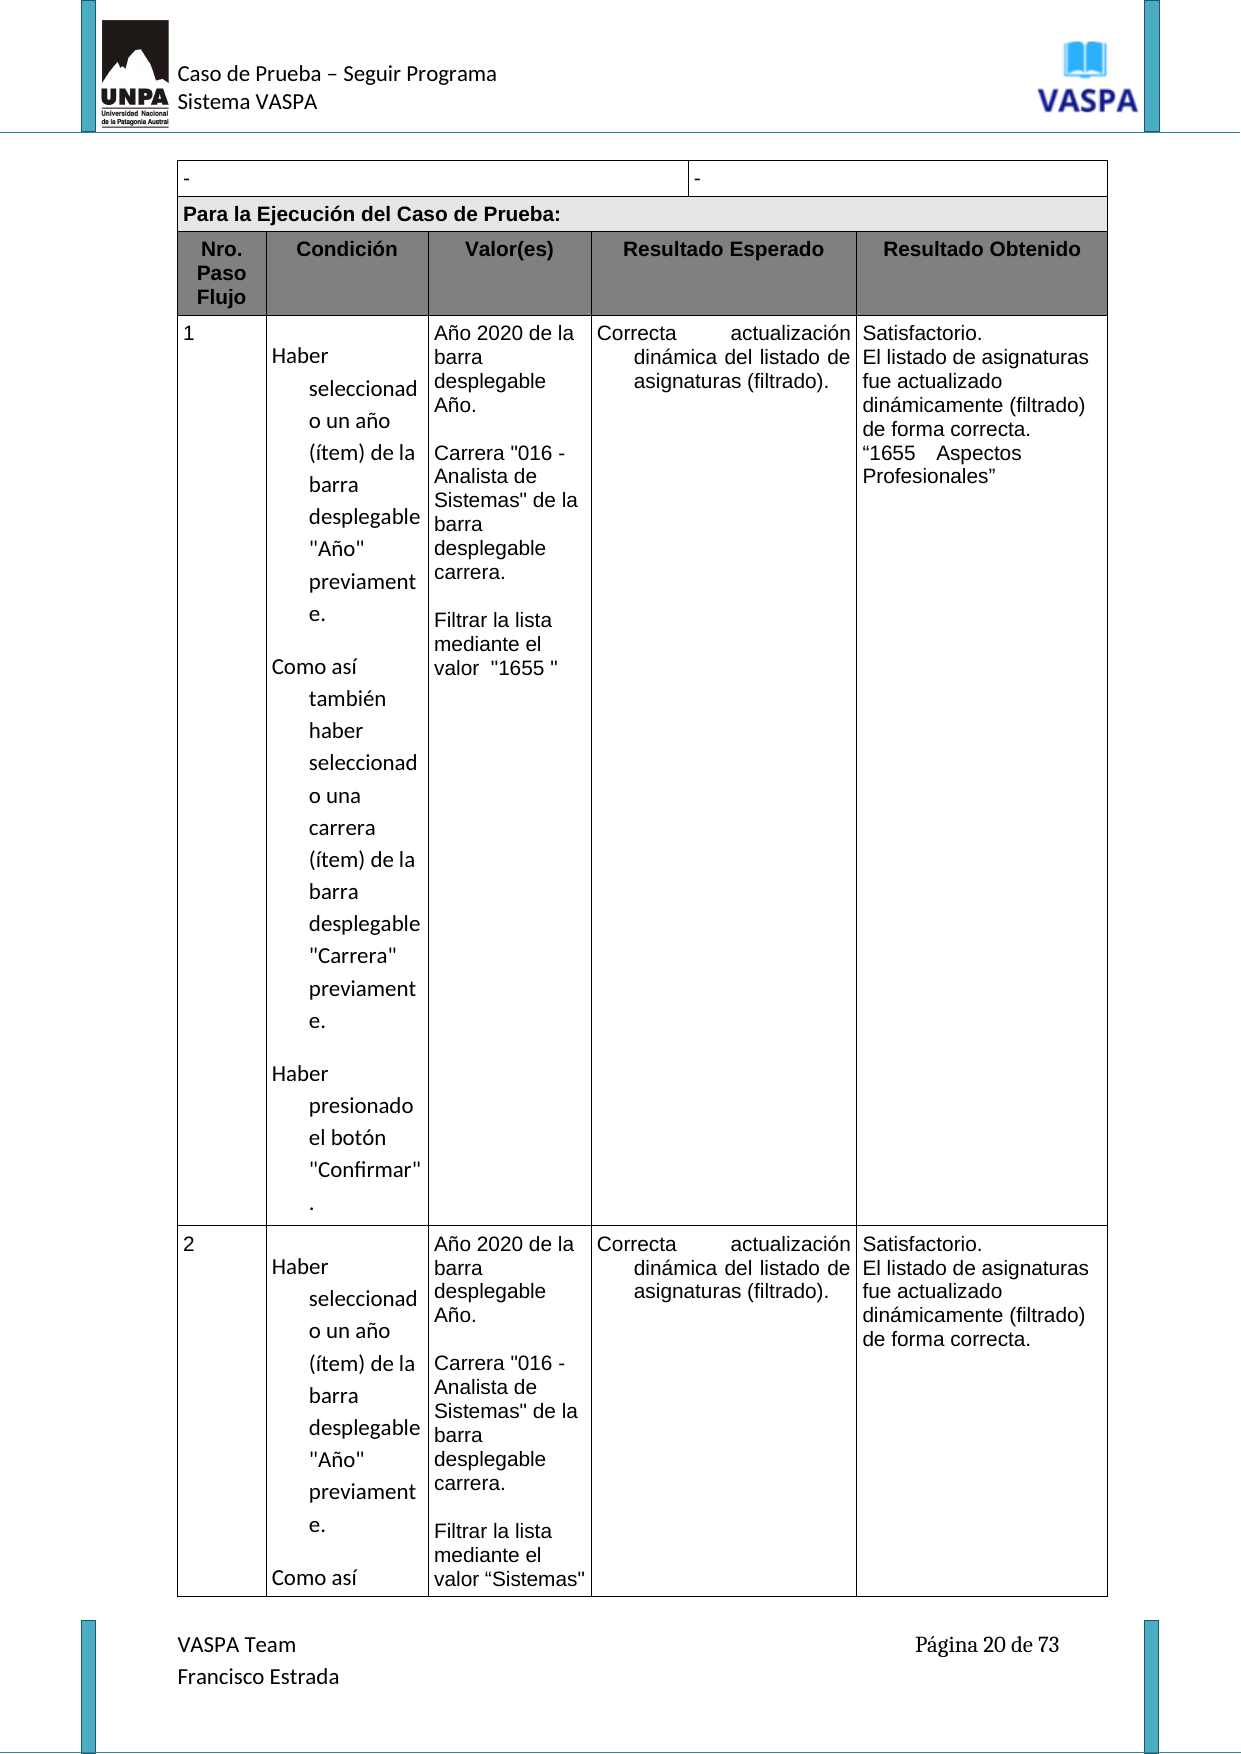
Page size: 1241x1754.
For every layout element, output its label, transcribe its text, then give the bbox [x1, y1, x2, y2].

table_cell 2 [178, 1226, 266, 1596]
table_cell Condición [267, 232, 428, 315]
table_cell - [178, 161, 688, 196]
picture [100, 18, 170, 129]
table_cell Correcta actualización dinámica del listado de asignaturas (filtrado). [592, 1226, 856, 1596]
table_cell Para la Ejecución del Caso de Prueba: [178, 197, 1107, 231]
table_cell Año 2020 de la barra desplegable Año. Carrera "016 - Analista de Sistemas" de la barra desplegable carrera. Filtrar la lista mediante el valor "1655 " [429, 316, 591, 1225]
table_cell Satisfactorio. El listado de asignaturas fue actualizado dinámicamente (filtrado) de forma correcta. “1655 Aspectos Profesionales” [857, 316, 1107, 1225]
table_cell Satisfactorio. El listado de asignaturas fue actualizado dinámicamente (filtrado) de forma correcta. [857, 1226, 1107, 1596]
table_cell Nro. Paso Flujo [178, 232, 266, 315]
table_cell Valor(es) [429, 232, 591, 315]
picture [1032, 21, 1143, 132]
table_cell 1 [178, 316, 266, 1225]
table_cell - [689, 161, 1107, 196]
table_cell Resultado Obtenido [857, 232, 1107, 315]
table_cell Resultado Esperado [592, 232, 856, 315]
table_cell Correcta actualización dinámica del listado de asignaturas (filtrado). [592, 316, 856, 1225]
